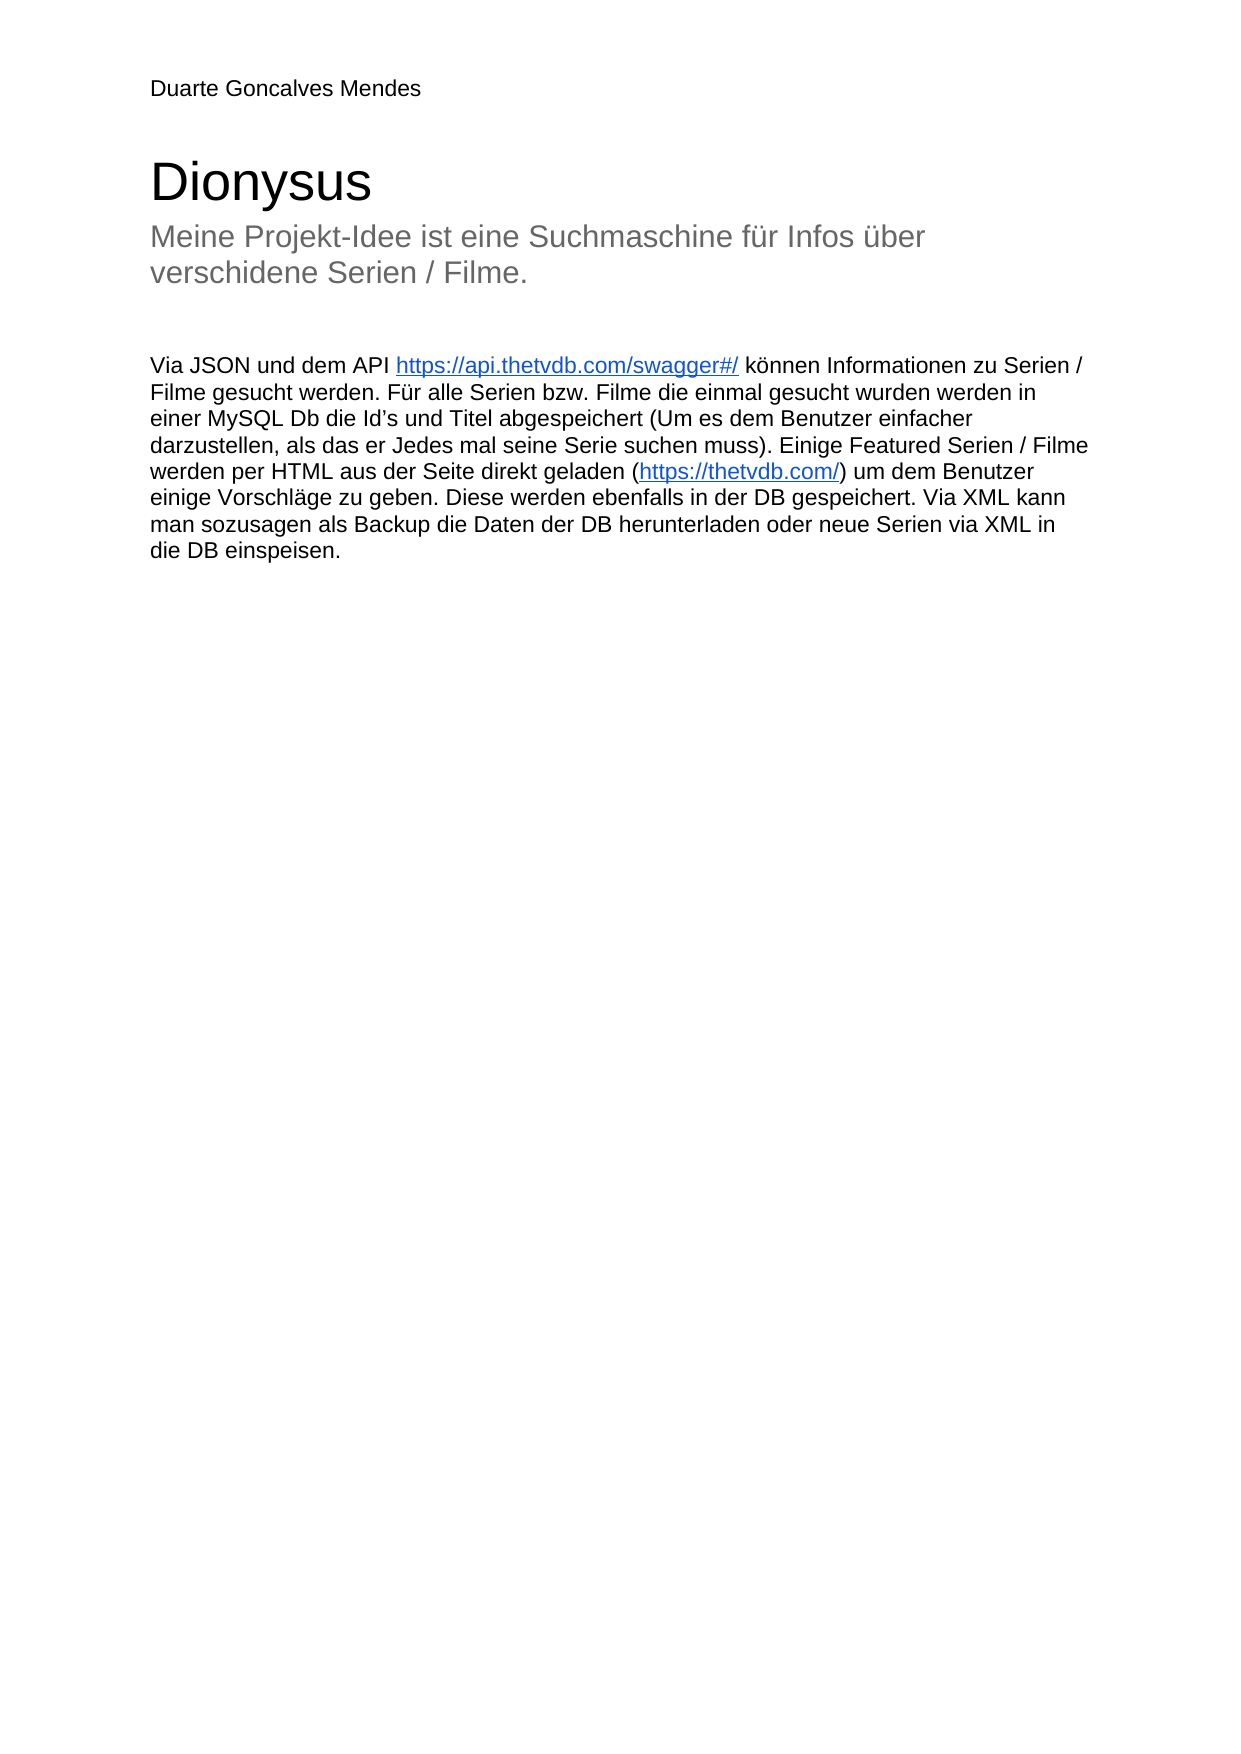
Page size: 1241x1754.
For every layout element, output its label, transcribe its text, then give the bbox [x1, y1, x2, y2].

text Dionysus [150, 150, 1090, 212]
text Meine Projekt-Idee ist eine Suchmaschine für Infos über verschidene Serien / Filme. [150, 218, 1090, 290]
text Via JSON und dem API https://api.thetvdb.com/swagger#/ können Informationen zu Serien / Filme gesucht werden. Für alle Serien bzw. Filme die einmal gesucht wurden werden in einer MySQL Db die Id’s und Titel abgespeichert (Um es dem Benutzer einfacher darzustellen, als das er Jedes mal seine Serie suchen muss). Einige Featured Serien / Filme werden per HTML aus der Seite direkt geladen (https://thetvdb.com/) um dem Benutzer einige Vorschläge zu geben. Diese werden ebenfalls in der DB gespeichert. Via XML kann man sozusagen als Backup die Daten der DB herunterladen oder neue Serien via XML in die DB einspeisen. [150, 352, 1090, 563]
